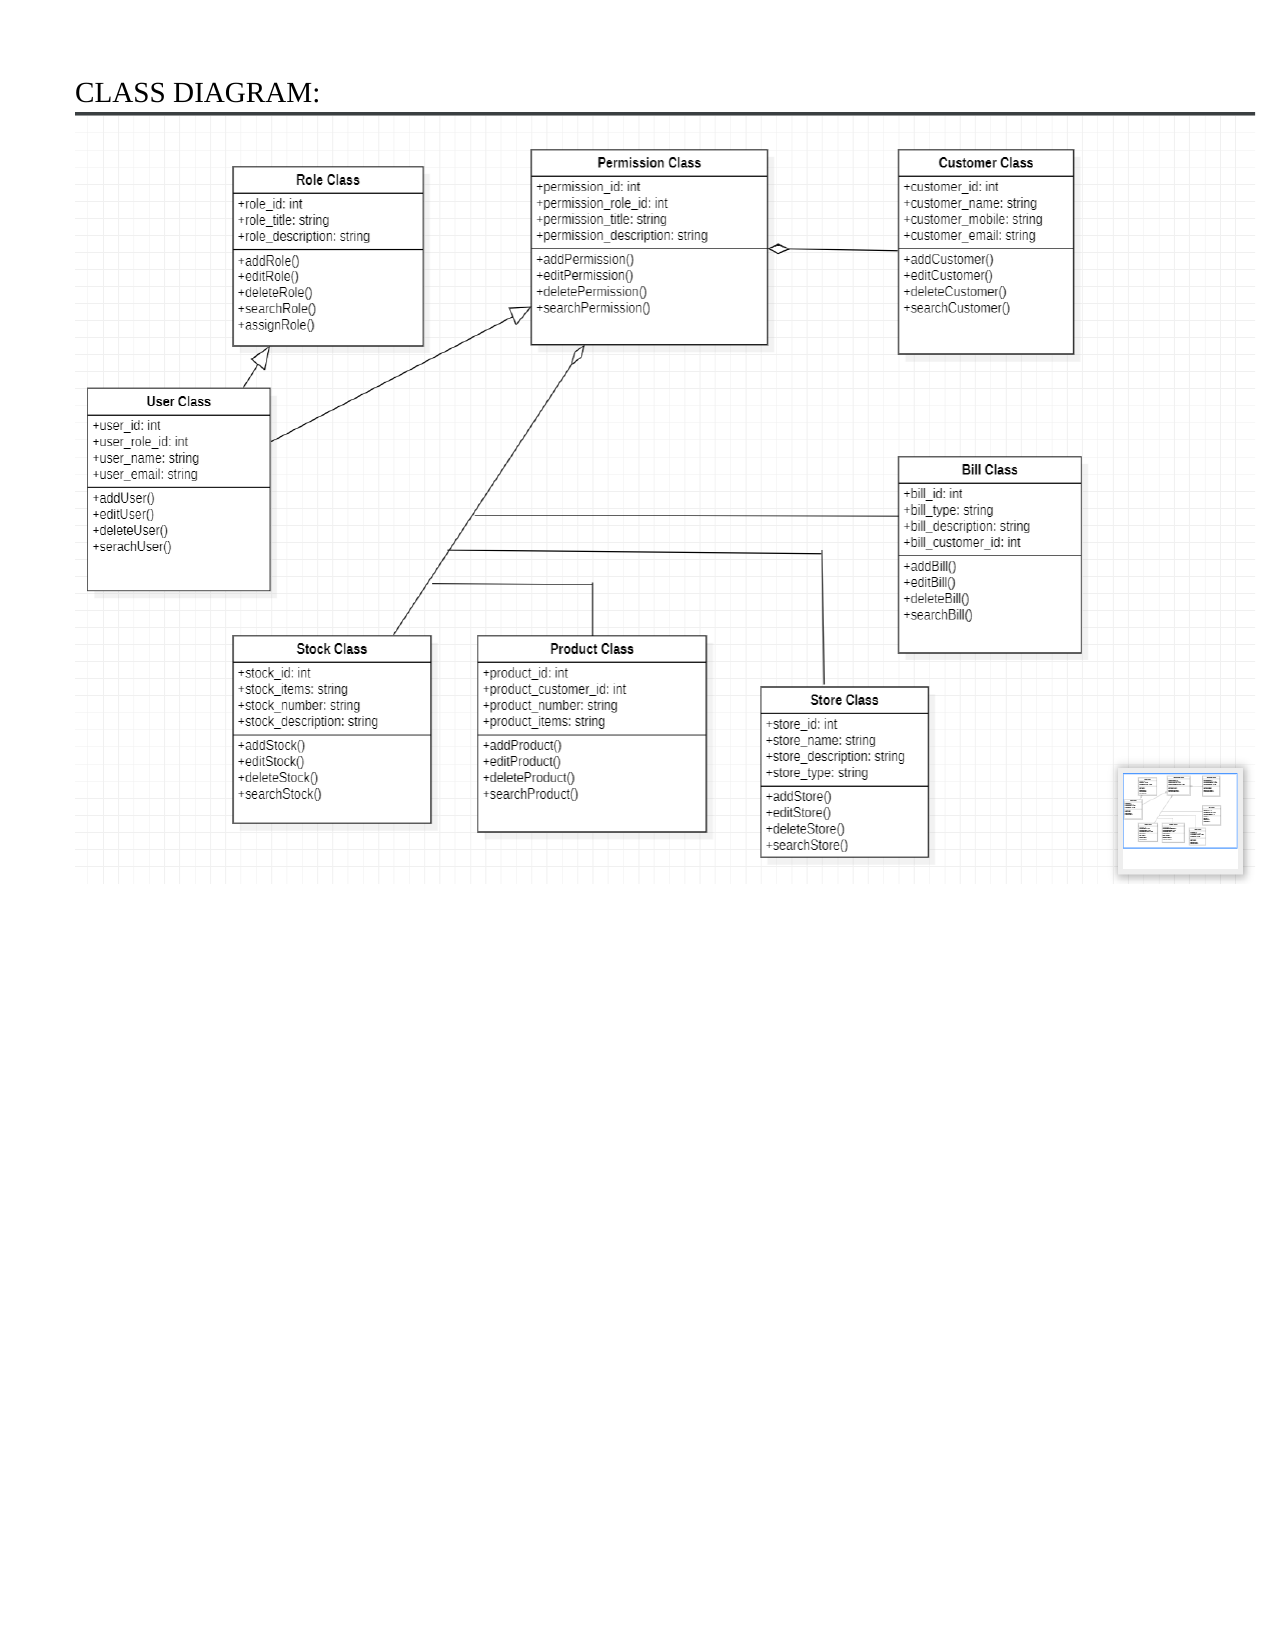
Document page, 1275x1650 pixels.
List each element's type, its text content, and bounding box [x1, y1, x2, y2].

text CLASS DIAGRAM: [75, 75, 1200, 112]
picture [75, 112, 1256, 884]
